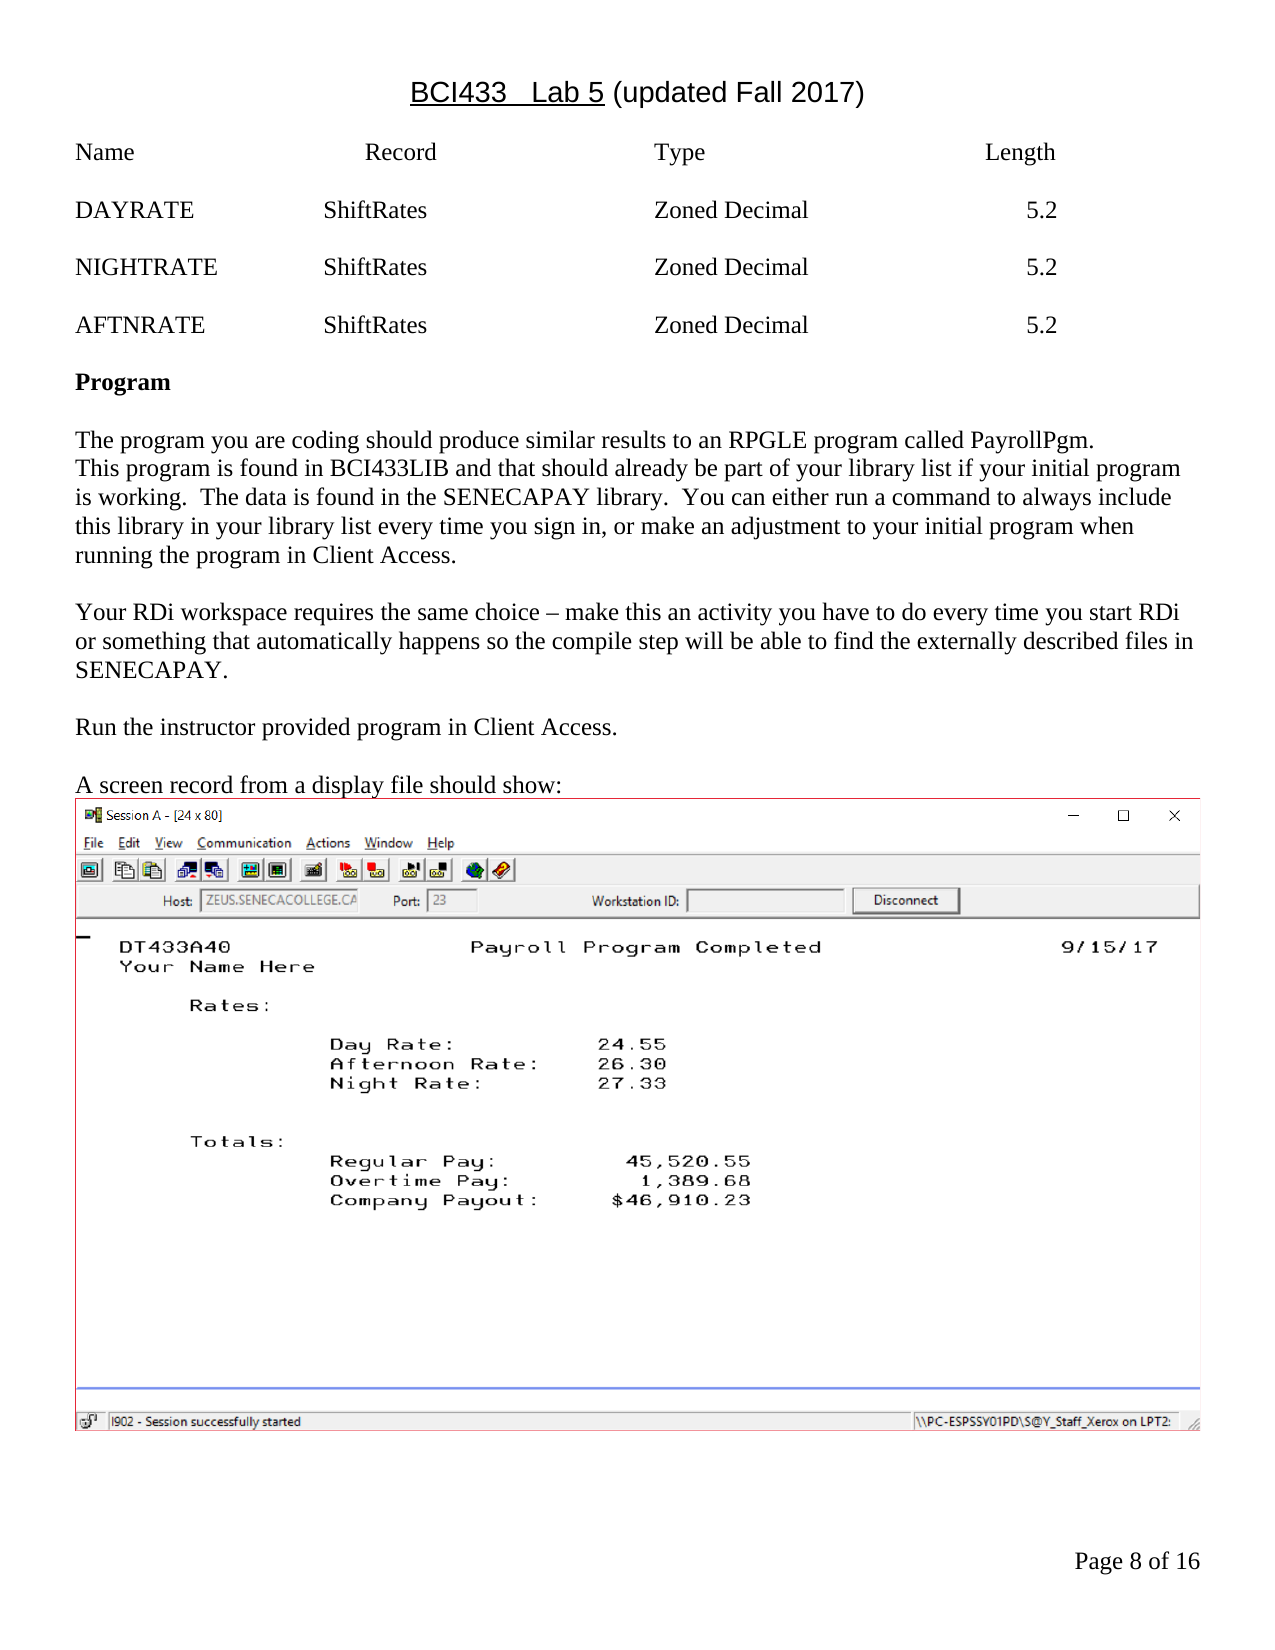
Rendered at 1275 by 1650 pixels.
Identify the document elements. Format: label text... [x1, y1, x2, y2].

text is working. The data is found in the SENECAPAY library. You can either run a command to always include this library in your library list every time you sign in, or make an adjustment to your initial program when running the program in Client Access. [75, 482, 1200, 568]
text Name Record Type Length [75, 137, 1200, 166]
text Run the instructor provided program in Client Access. [75, 712, 1200, 741]
text AFTNRATE ShiftRates Zoned Decimal 5.2 [75, 310, 1200, 338]
text Program [75, 367, 1200, 396]
text NIGHTRATE ShiftRates Zoned Decimal 5.2 [75, 252, 1200, 281]
text Your RDi workspace requires the same choice – make this an activity you have to do every time you start RDi or something that automatically happens so the compile step will be able to find the externally described files in SENECAPAY. [75, 597, 1200, 683]
text A screen record from a display file should show: [75, 770, 1200, 798]
text This program is found in BCI433LIB and that should already be part of your library list if your initial program [75, 453, 1200, 482]
picture [75, 798, 1200, 1431]
text The program you are coding should produce similar results to an RPGLE program called PayrollPgm. [75, 425, 1200, 453]
text DAYRATE ShiftRates Zoned Decimal 5.2 [75, 195, 1200, 223]
